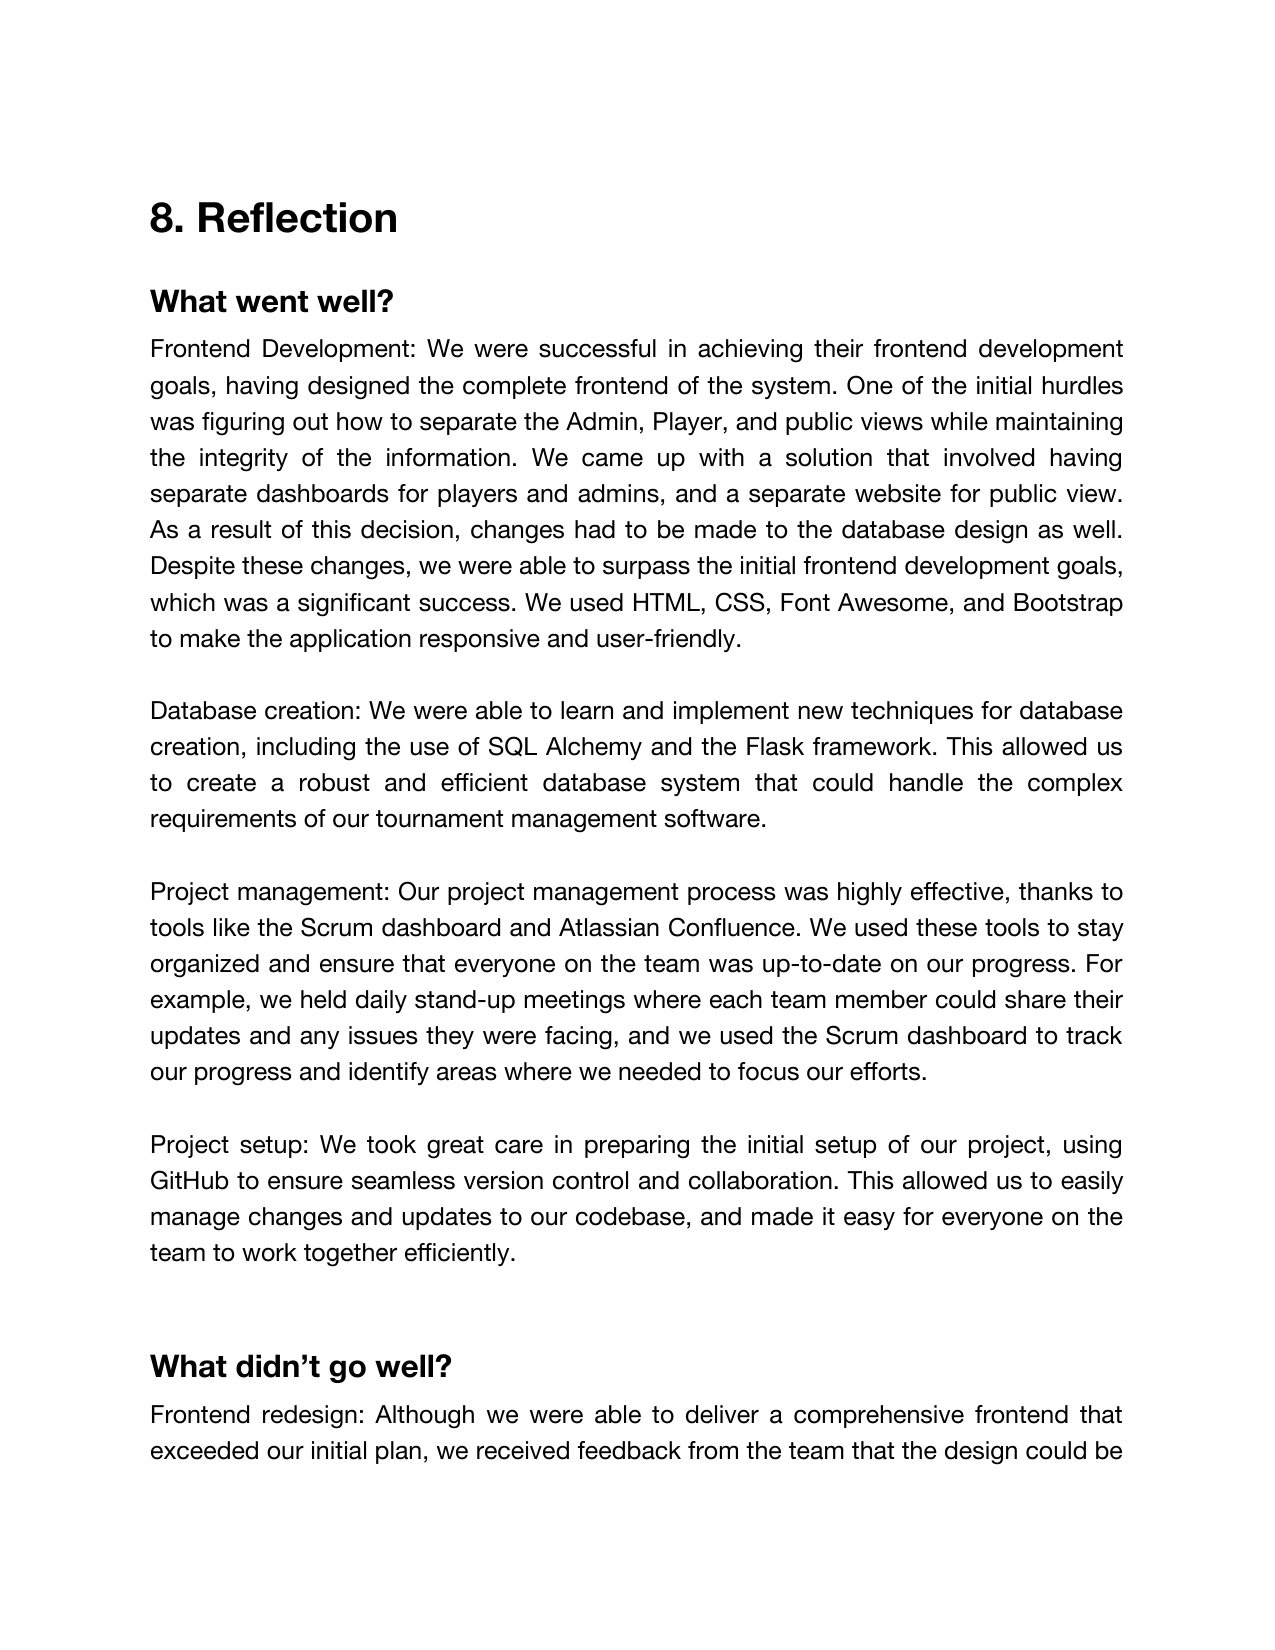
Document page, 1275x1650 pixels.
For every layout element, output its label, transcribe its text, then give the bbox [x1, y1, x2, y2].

text Frontend Development: We were successful in achieving their frontend development goals, having designed the complete frontend of the system. One of the initial hurdles was figuring out how to separate the Admin, Player, and public views while maintaining the integrity of the information. We came up with a solution that involved having separate dashboards for players and admins, and a separate website for public view. As a result of this decision, changes had to be made to the database design as well. Despite these changes, we were able to surpass the initial frontend development goals, which was a significant success. We used HTML, CSS, Font Awesome, and Bootstrap to make the application responsive and user-friendly. [150, 333, 1125, 654]
text Project management: Our project management process was highly effective, thanks to tools like the Scrum dashboard and Atlassian Confluence. We used these tools to stay organized and ensure that everyone on the team was up-to-date on our progress. For example, we held daily stand-up meetings where each team member could share their updates and any issues they were facing, and we used the Scrum dashboard to track our progress and identify areas where we needed to focus our efforts. [150, 876, 1125, 1088]
text Database creation: We were able to learn and implement new techniques for database creation, including the use of SQL Alchemy and the Flask framework. This allowed us to create a robust and efficient database system that could handle the complex requirements of our tournament management software. [150, 659, 1125, 835]
subtitle What went well? [150, 282, 1125, 321]
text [150, 1399, 1125, 1466]
subtitle What didn’t go well? [150, 1347, 1125, 1386]
subtitle 8. Reflection [150, 192, 1125, 244]
text Project setup: We took great care in preparing the initial setup of our project, using GitHub to ensure seamless version control and collaboration. This allowed us to easily manage changes and updates to our codebase, and made it easy for everyone on the team to work together efficiently. [150, 1129, 1125, 1269]
